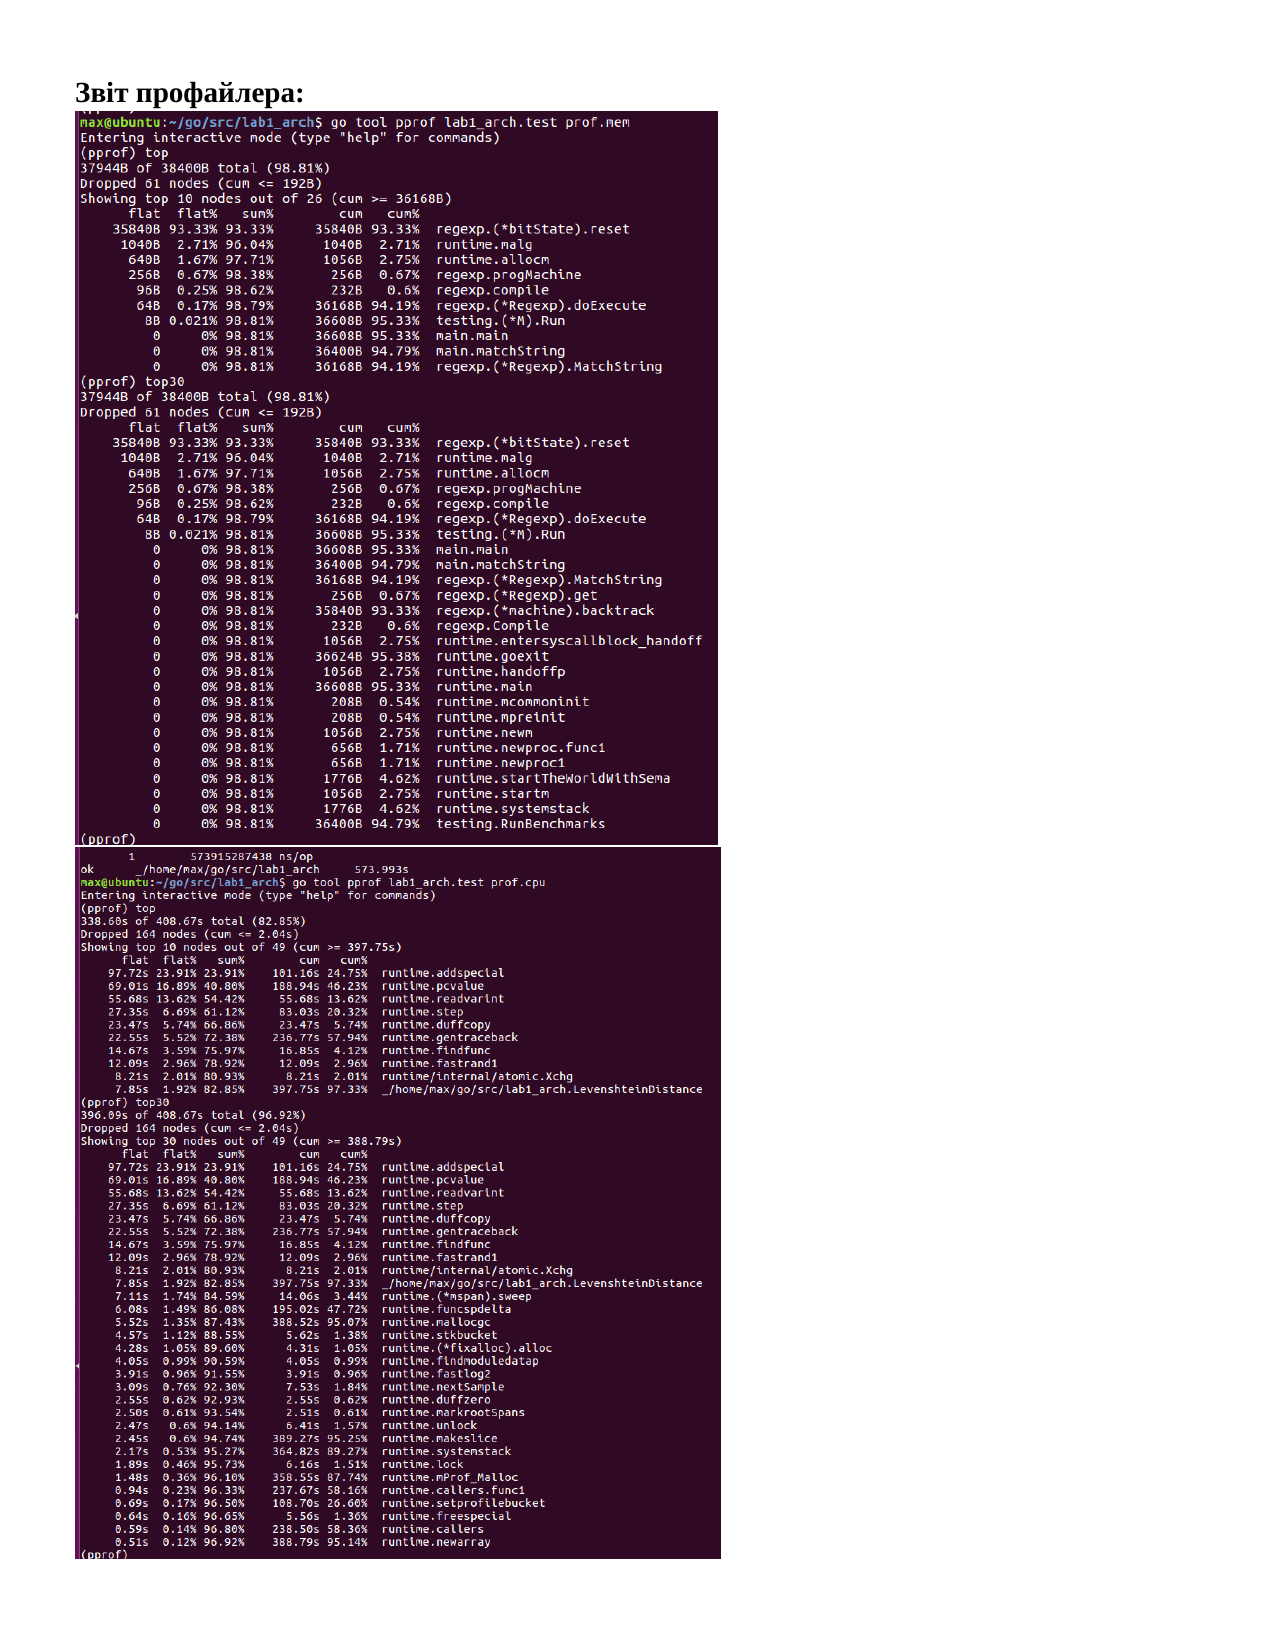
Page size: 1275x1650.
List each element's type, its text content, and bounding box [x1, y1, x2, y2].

picture [75, 847, 721, 1559]
picture [75, 111, 718, 845]
text Звіт профайлера: [75, 75, 1200, 108]
